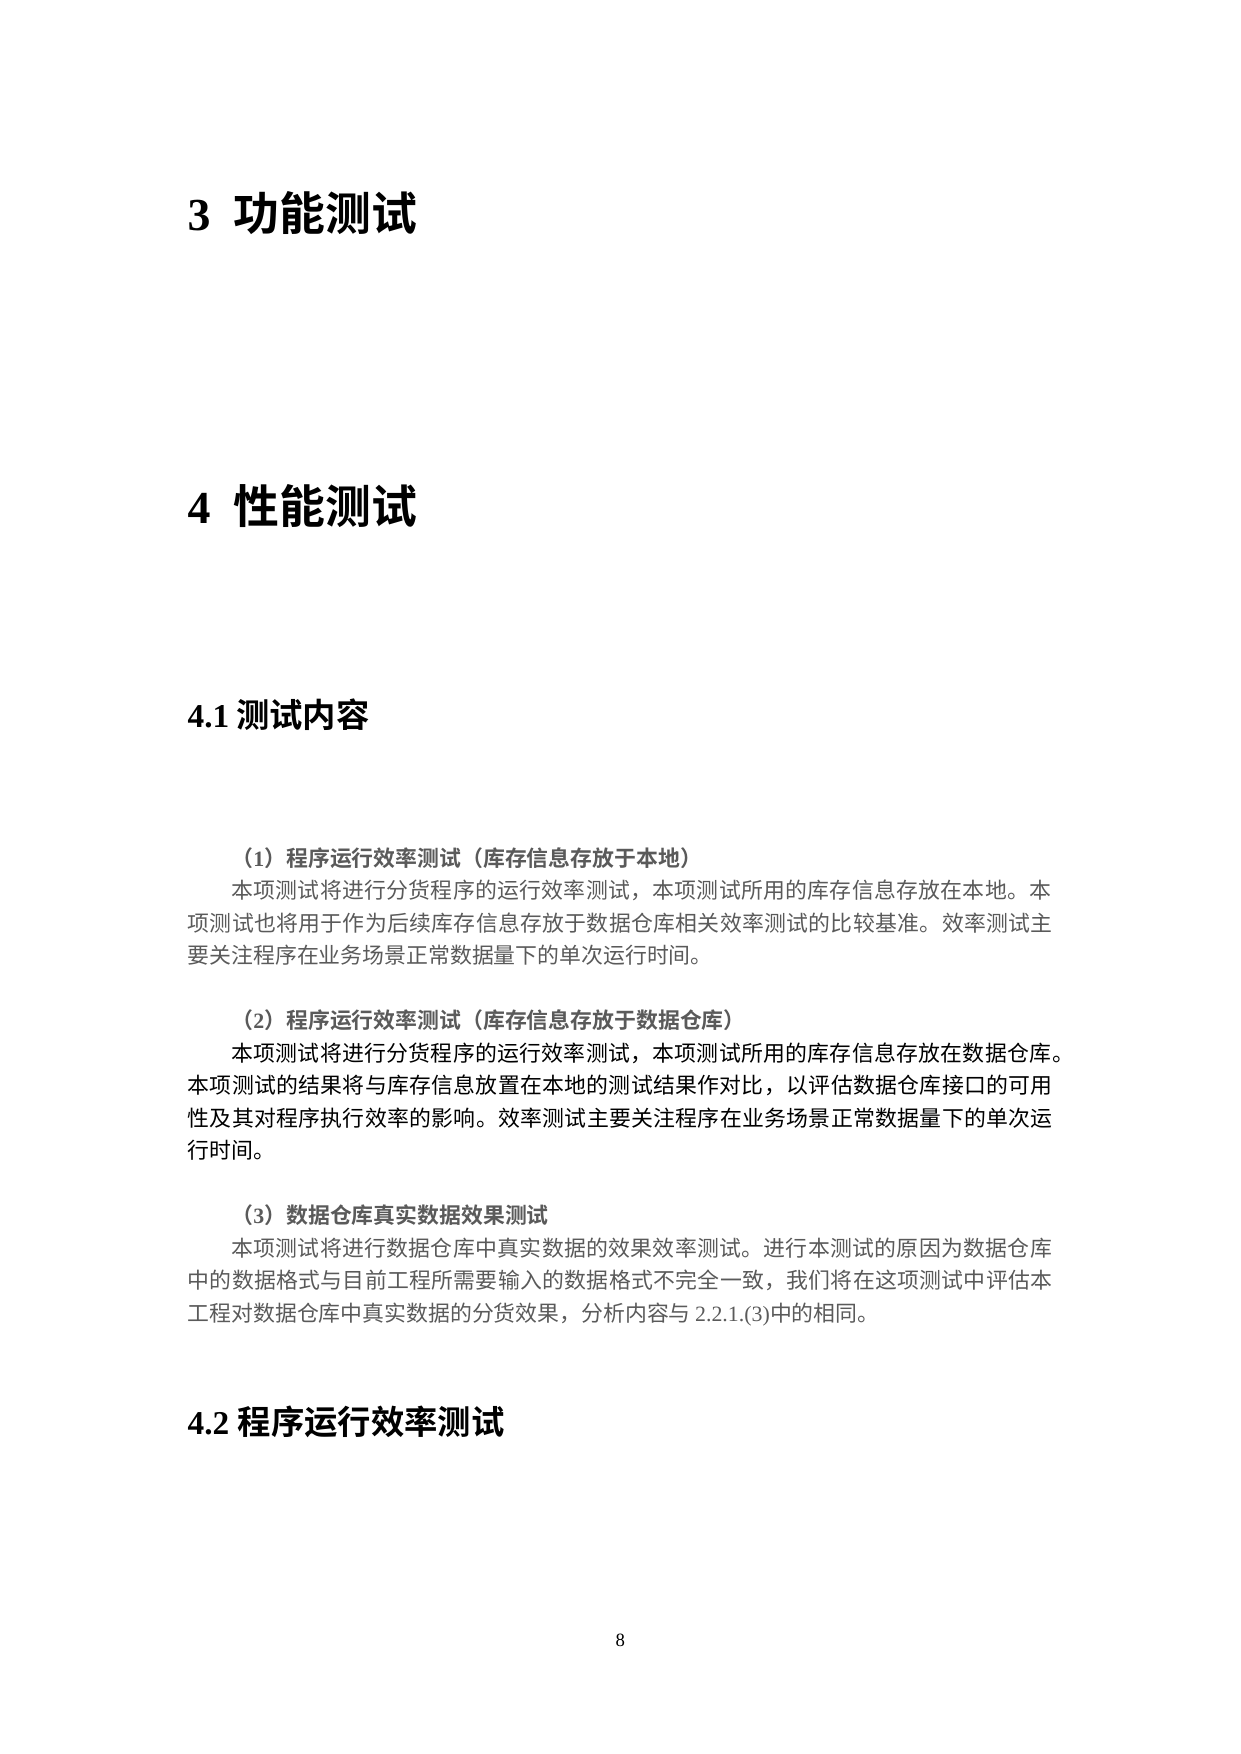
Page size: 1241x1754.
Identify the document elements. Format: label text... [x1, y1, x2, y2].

subtitle 4.1测试内容 [187, 681, 1053, 746]
subtitle 3 功能测试 [187, 162, 1053, 259]
text 本项测试将进行分货程序的运行效率测试，本项测试所用的库存信息存放在数据仓库。本项测试的结果将与库存信息放置在本地的测试结果作对比，以评估数据仓库接口的可用性及其对程序执行效率的影响。效率测试主要关注程序在业务场景正常数据量下的单次运行时间。 [187, 1035, 1053, 1165]
text 本项测试将进行数据仓库中真实数据的效果效率测试。进行本测试的原因为数据仓库中的数据格式与目前工程所需要输入的数据格式不完全一致，我们将在这项测试中评估本工程对数据仓库中真实数据的分货效果，分析内容与2.2.1.(3)中的相同。 [187, 1230, 1053, 1328]
text （3）数据仓库真实数据效果测试 [187, 1198, 1053, 1230]
text （1）程序运行效率测试（库存信息存放于本地） [187, 840, 1053, 873]
text 本项测试将进行分货程序的运行效率测试，本项测试所用的库存信息存放在本地。本项测试也将用于作为后续库存信息存放于数据仓库相关效率测试的比较基准。效率测试主要关注程序在业务场景正常数据量下的单次运行时间。 [187, 873, 1053, 970]
subtitle 4.2 程序运行效率测试 [187, 1387, 1053, 1452]
subtitle 4 性能测试 [187, 455, 1053, 553]
text （2）程序运行效率测试（库存信息存放于数据仓库） [187, 1003, 1053, 1035]
